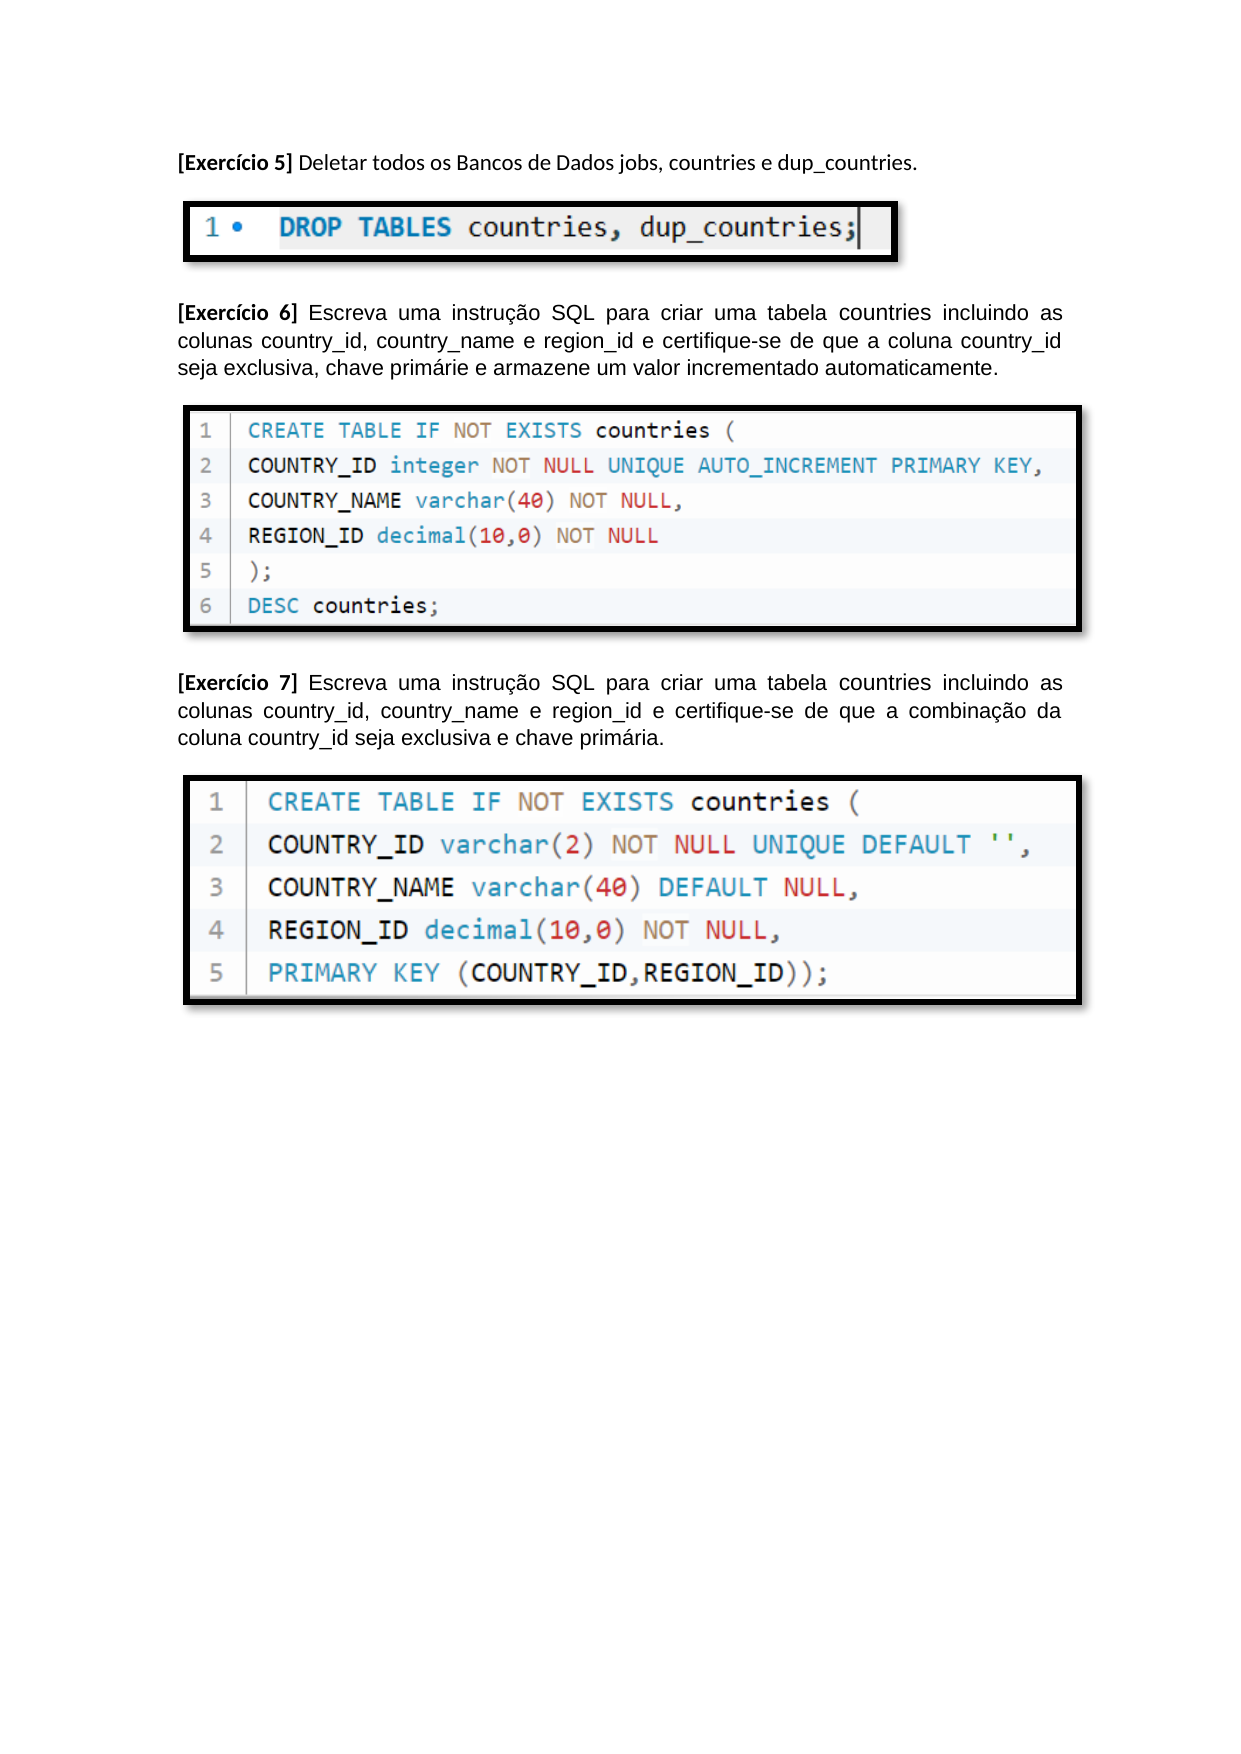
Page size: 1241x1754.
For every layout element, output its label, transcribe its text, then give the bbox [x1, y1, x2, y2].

text [Exercício 6] Escreva uma instrução SQL para criar uma tabela countries incluindo as colunas country_id, country_name e region_id e certifique-se de que a coluna country_id seja exclusiva, chave primárie e armazene um valor incrementado automaticamente. [177, 298, 1063, 328]
picture [190, 207, 891, 255]
picture [190, 411, 1076, 626]
text [Exercício 5] Deletar todos os Bancos de Dados jobs, countries e dup_countries. [177, 148, 1063, 176]
text [Exercício 7] Escreva uma instrução SQL para criar uma tabela countries incluindo as colunas country_id, country_name e region_id e certifique-se de que a combinação da coluna country_id seja exclusiva e chave primária. [177, 723, 1063, 750]
text [Exercício 6] Escreva uma instrução SQL para criar uma tabela countries incluindo as colunas country_id, country_name e region_id e certifique-se de que a coluna country_id seja exclusiva, chave primárie e armazene um valor incrementado automaticamente. [177, 353, 1063, 380]
picture [190, 781, 1076, 999]
text [Exercício 7] Escreva uma instrução SQL para criar uma tabela countries incluindo as colunas country_id, country_name e region_id e certifique-se de que a combinação da coluna country_id seja exclusiva e chave primária. [177, 668, 1063, 698]
